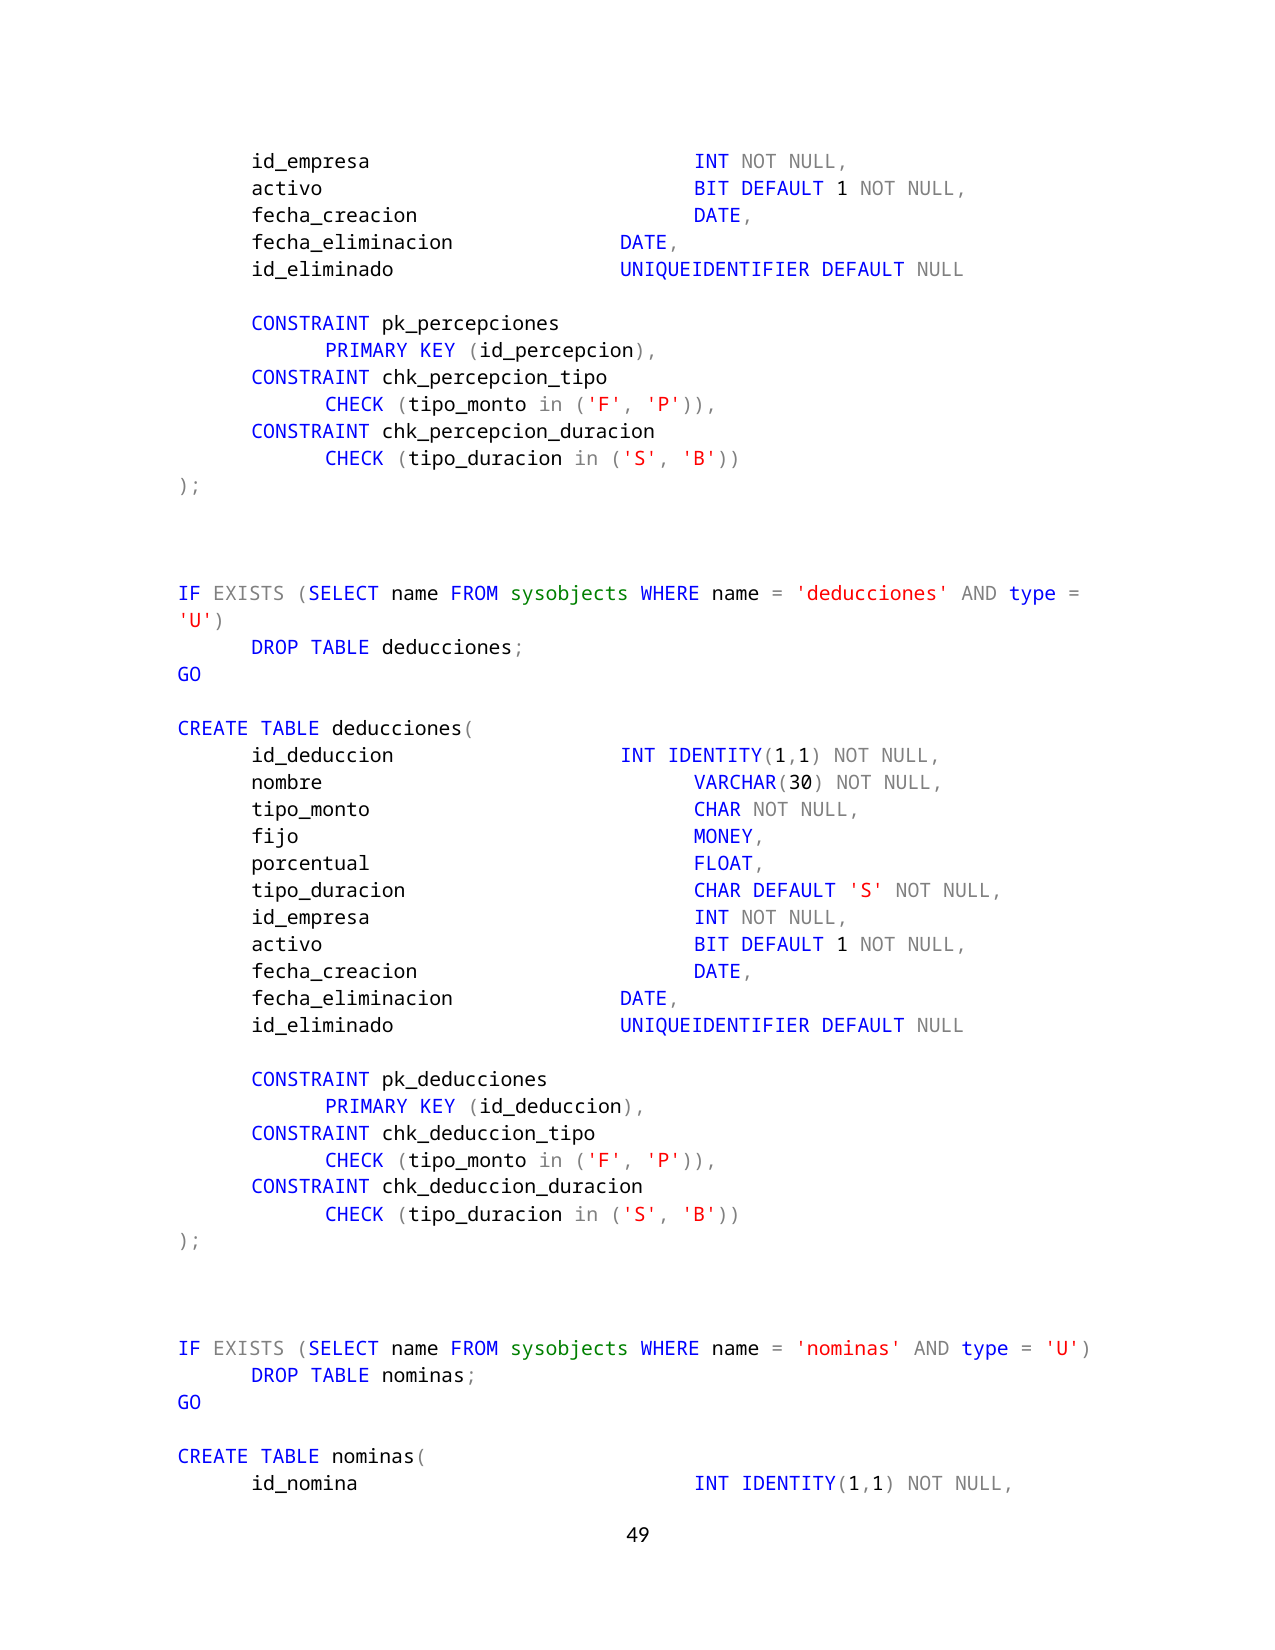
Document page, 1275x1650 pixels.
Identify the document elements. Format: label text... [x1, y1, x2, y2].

text CREATE TABLE nominas( [177, 1443, 1098, 1469]
text CONSTRAINT chk_percepcion_duracion [177, 417, 1098, 444]
text IF EXISTS (SELECT name FROM sysobjects WHERE name = 'deducciones' AND type = 'U') [177, 579, 1098, 633]
text fecha_creacion DATE, [177, 202, 1098, 228]
text fecha_eliminacion DATE, [177, 984, 1098, 1011]
text ); [177, 471, 1098, 498]
text activo BIT DEFAULT 1 NOT NULL, [177, 930, 1098, 957]
text CHECK (tipo_duracion in ('S', 'B')) [177, 444, 1098, 471]
text CONSTRAINT chk_deduccion_duracion [177, 1173, 1098, 1200]
text nombre VARCHAR(30) NOT NULL, [177, 768, 1098, 795]
text id_eliminado UNIQUEIDENTIFIER DEFAULT NULL [177, 1011, 1098, 1038]
text tipo_monto CHAR NOT NULL, [177, 795, 1098, 822]
text CONSTRAINT chk_percepcion_tipo [177, 363, 1098, 390]
text fijo MONEY, [177, 822, 1098, 849]
text CHECK (tipo_duracion in ('S', 'B')) [177, 1200, 1098, 1227]
text PRIMARY KEY (id_deduccion), [177, 1092, 1098, 1119]
text id_empresa INT NOT NULL, [177, 148, 1098, 174]
text GO [177, 1389, 1098, 1416]
text GO [177, 660, 1098, 687]
text id_eliminado UNIQUEIDENTIFIER DEFAULT NULL [177, 256, 1098, 282]
text CHECK (tipo_monto in ('F', 'P')), [177, 1146, 1098, 1173]
text CONSTRAINT chk_deduccion_tipo [177, 1119, 1098, 1146]
text PRIMARY KEY (id_percepcion), [177, 336, 1098, 363]
text tipo_duracion CHAR DEFAULT 'S' NOT NULL, [177, 876, 1098, 903]
text activo BIT DEFAULT 1 NOT NULL, [177, 174, 1098, 202]
text fecha_creacion DATE, [177, 957, 1098, 984]
text fecha_eliminacion DATE, [177, 228, 1098, 256]
text porcentual FLOAT, [177, 849, 1098, 876]
text DROP TABLE deducciones; [177, 633, 1098, 660]
text ); [177, 1227, 1098, 1254]
text IF EXISTS (SELECT name FROM sysobjects WHERE name = 'nominas' AND type = 'U') [177, 1335, 1098, 1362]
text id_deduccion INT IDENTITY(1,1) NOT NULL, [177, 741, 1098, 768]
text id_empresa INT NOT NULL, [177, 903, 1098, 930]
text DROP TABLE nominas; [177, 1362, 1098, 1389]
text CONSTRAINT pk_deducciones [177, 1065, 1098, 1092]
text id_nomina INT IDENTITY(1,1) NOT NULL, [177, 1469, 1098, 1497]
text CONSTRAINT pk_percepciones [177, 309, 1098, 336]
text CREATE TABLE deducciones( [177, 714, 1098, 741]
text CHECK (tipo_monto in ('F', 'P')), [177, 390, 1098, 417]
